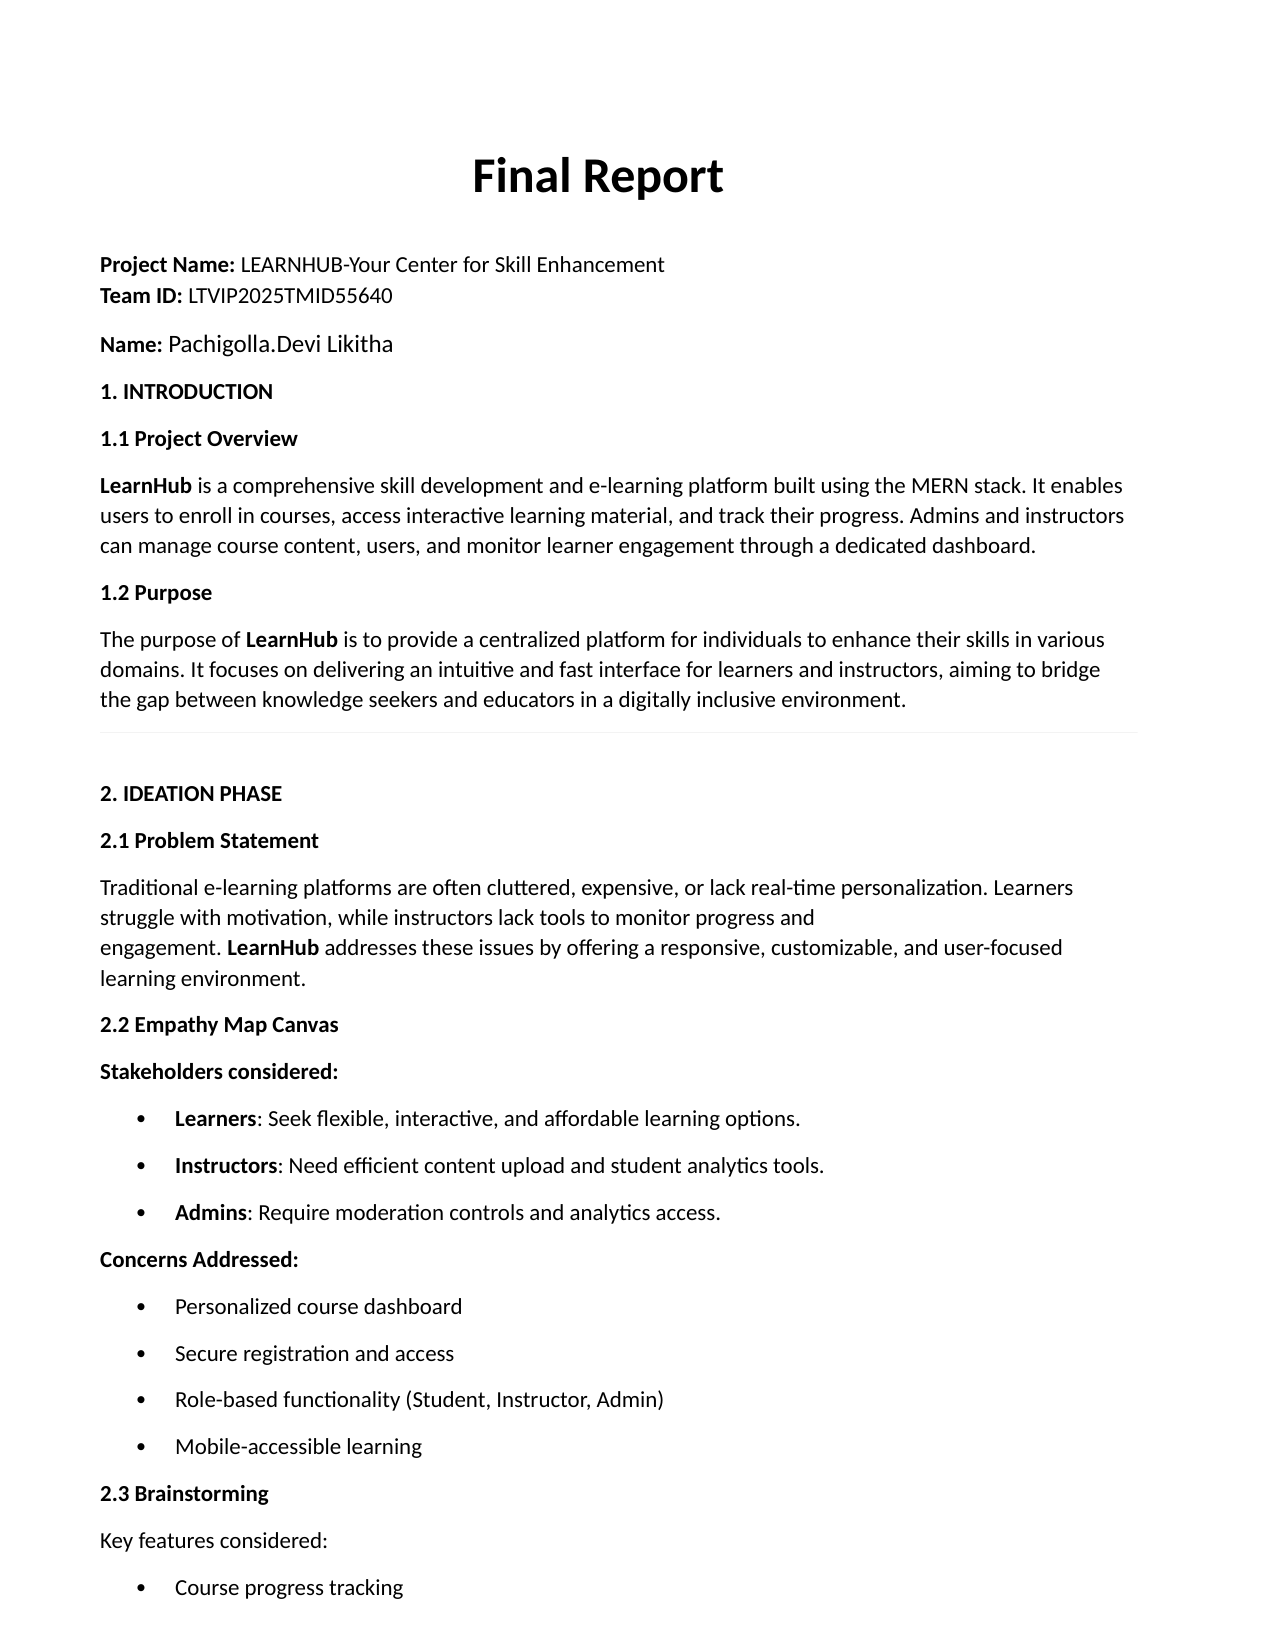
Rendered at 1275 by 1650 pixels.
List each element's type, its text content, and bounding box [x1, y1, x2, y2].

text 1.2 Purpose [100, 578, 1137, 606]
text LearnHub is a comprehensive skill development and e-learning platform built using the MERN stack. It enables users to enroll in courses, access interactive learning material, and track their progress. Admins and instructors can manage course content, users, and monitor learner engagement through a dedicated dashboard. [100, 471, 1137, 559]
text Name: Pachigolla.Devi Likitha [100, 328, 1137, 358]
list Course progress tracking [137, 1573, 1137, 1601]
text Key features considered: [100, 1526, 1137, 1554]
text 1. INTRODUCTION [100, 377, 1137, 405]
list Admins: Require moderation controls and analytics access. [137, 1198, 1137, 1226]
text 2.3 Brainstorming [100, 1479, 1137, 1507]
text 1.1 Project Overview [100, 424, 1137, 452]
text Stakeholders considered: [100, 1057, 1137, 1086]
text Project Name: LEARNHUB-Your Center for Skill Enhancement Team ID: LTVIP2025TMID55640 [100, 251, 1137, 309]
list Secure registration and access [137, 1339, 1137, 1367]
text Traditional e-learning platforms are often cluttered, expensive, or lack real-time personalization. Learners struggle with motivation, while instructors lack tools to monitor progress and engagement. LearnHub addresses these issues by offering a responsive, customizable, and user-focused learning environment. [100, 873, 1137, 992]
list Instructors: Need efficient content upload and student analytics tools. [137, 1151, 1137, 1179]
list Mobile-accessible learning [137, 1432, 1137, 1461]
text The purpose of LearnHub is to provide a centralized platform for individuals to enhance their skills in various domains. It focuses on delivering an intuitive and fast interface for learners and instructors, aiming to bridge the gap between knowledge seekers and educators in a digitally inclusive environment. [100, 625, 1137, 714]
text 2.1 Problem Statement [100, 826, 1137, 854]
text 2.2 Empathy Map Canvas [100, 1011, 1137, 1039]
list Learners: Seek flexible, interactive, and affordable learning options. [137, 1104, 1137, 1132]
list Personalized course dashboard [137, 1292, 1137, 1320]
text 2. IDEATION PHASE [100, 779, 1137, 807]
text Concerns Addressed: [100, 1245, 1137, 1273]
text Final Report [100, 144, 1137, 205]
list Role-based functionality (Student, Instructor, Admin) [137, 1386, 1137, 1414]
